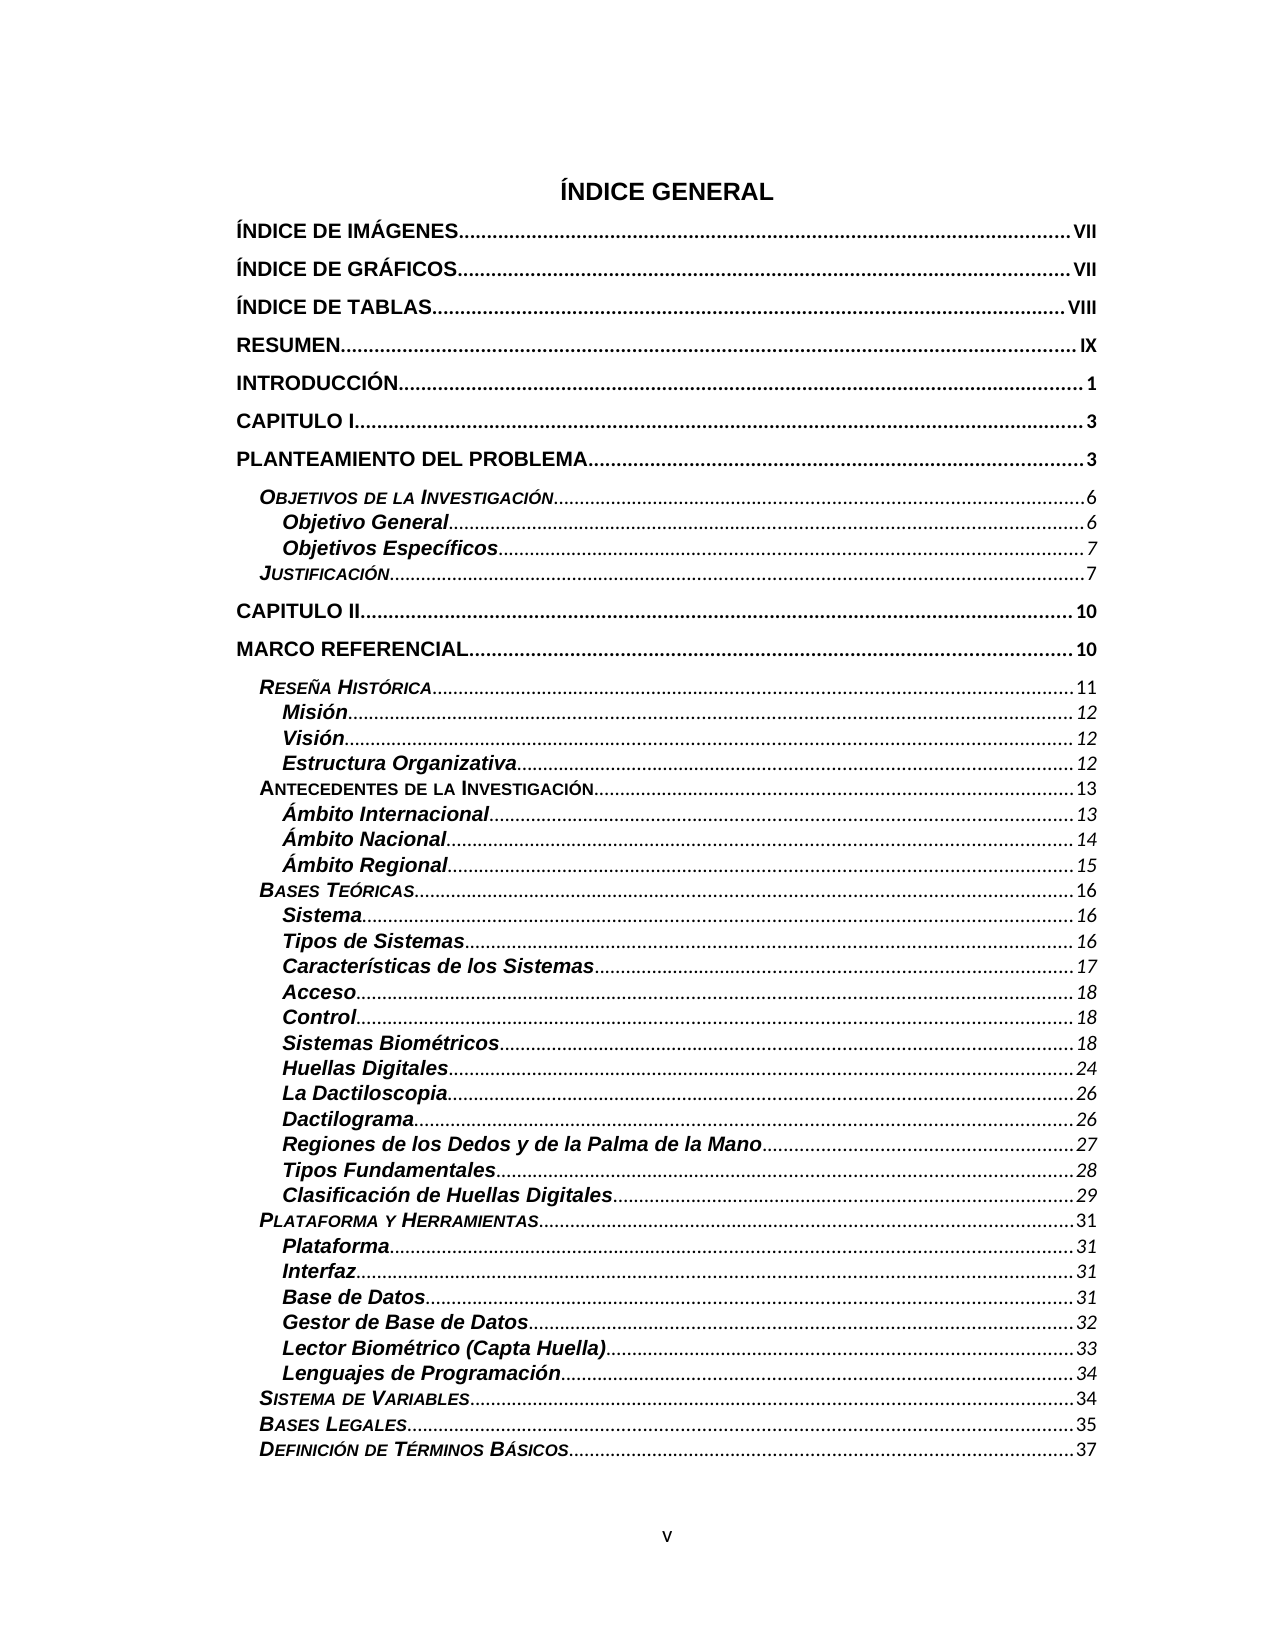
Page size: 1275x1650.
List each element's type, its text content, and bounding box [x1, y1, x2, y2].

text Bases Teóricas 16 [259, 877, 1098, 903]
text Tipos de Sistemas 16 [282, 928, 1098, 953]
text Acceso 18 [282, 979, 1098, 1004]
text CAPITULO II 10 [236, 598, 1098, 623]
text Lenguajes de Programación 34 [282, 1360, 1098, 1386]
text PLANTEAMIENTO DEL PROBLEMA 3 [236, 446, 1098, 471]
text Lector Biométrico (Capta Huella) 33 [282, 1335, 1098, 1360]
text Gestor de Base de Datos 32 [282, 1309, 1098, 1335]
text ÍNDICE DE GRÁFICOS vii [236, 256, 1098, 282]
text ÍNDICE DE IMÁGENES vii [236, 218, 1098, 244]
text RESUMEN ix [236, 332, 1098, 358]
text Objetivos de la Investigación 6 [259, 484, 1098, 509]
text Bases Legales 35 [259, 1411, 1098, 1436]
text Clasificación de Huellas Digitales 29 [282, 1182, 1098, 1208]
text Sistema de Variables 34 [259, 1386, 1098, 1411]
text ÍNDICE GENERAL [236, 177, 1098, 206]
text Base de Datos 31 [282, 1284, 1098, 1309]
text Definición de Términos Básicos 37 [259, 1436, 1098, 1462]
text Justificación 7 [259, 560, 1098, 586]
text Visión 12 [282, 725, 1098, 750]
text INTRODUCCIÓN 1 [236, 370, 1098, 396]
text Objetivos Específicos 7 [282, 535, 1098, 560]
text Interfaz 31 [282, 1258, 1098, 1284]
text Sistema 16 [282, 903, 1098, 928]
text Control 18 [282, 1004, 1098, 1030]
text Misión 12 [282, 699, 1098, 725]
text La Dactiloscopia 26 [282, 1081, 1098, 1106]
text Ámbito Regional 15 [282, 852, 1098, 877]
text Huellas Digitales 24 [282, 1055, 1098, 1081]
text Tipos Fundamentales 28 [282, 1157, 1098, 1182]
text CAPITULO I 3 [236, 408, 1098, 433]
text Ámbito Internacional 13 [282, 801, 1098, 826]
text MARCO REFERENCIAL 10 [236, 636, 1098, 661]
text Estructura Organizativa 12 [282, 750, 1098, 776]
text Características de los Sistemas 17 [282, 953, 1098, 979]
text Regiones de los Dedos y de la Palma de la Mano 27 [282, 1131, 1098, 1157]
text Reseña Histórica 11 [259, 674, 1098, 699]
text Plataforma 31 [282, 1233, 1098, 1258]
text Ámbito Nacional 14 [282, 826, 1098, 852]
text ÍNDICE DE TABLAS viii [236, 294, 1098, 320]
text Plataforma y Herramientas 31 [259, 1208, 1098, 1233]
text Dactilograma 26 [282, 1106, 1098, 1131]
text Objetivo General 6 [282, 509, 1098, 535]
text Antecedentes de la Investigación 13 [259, 776, 1098, 801]
text Sistemas Biométricos 18 [282, 1030, 1098, 1055]
